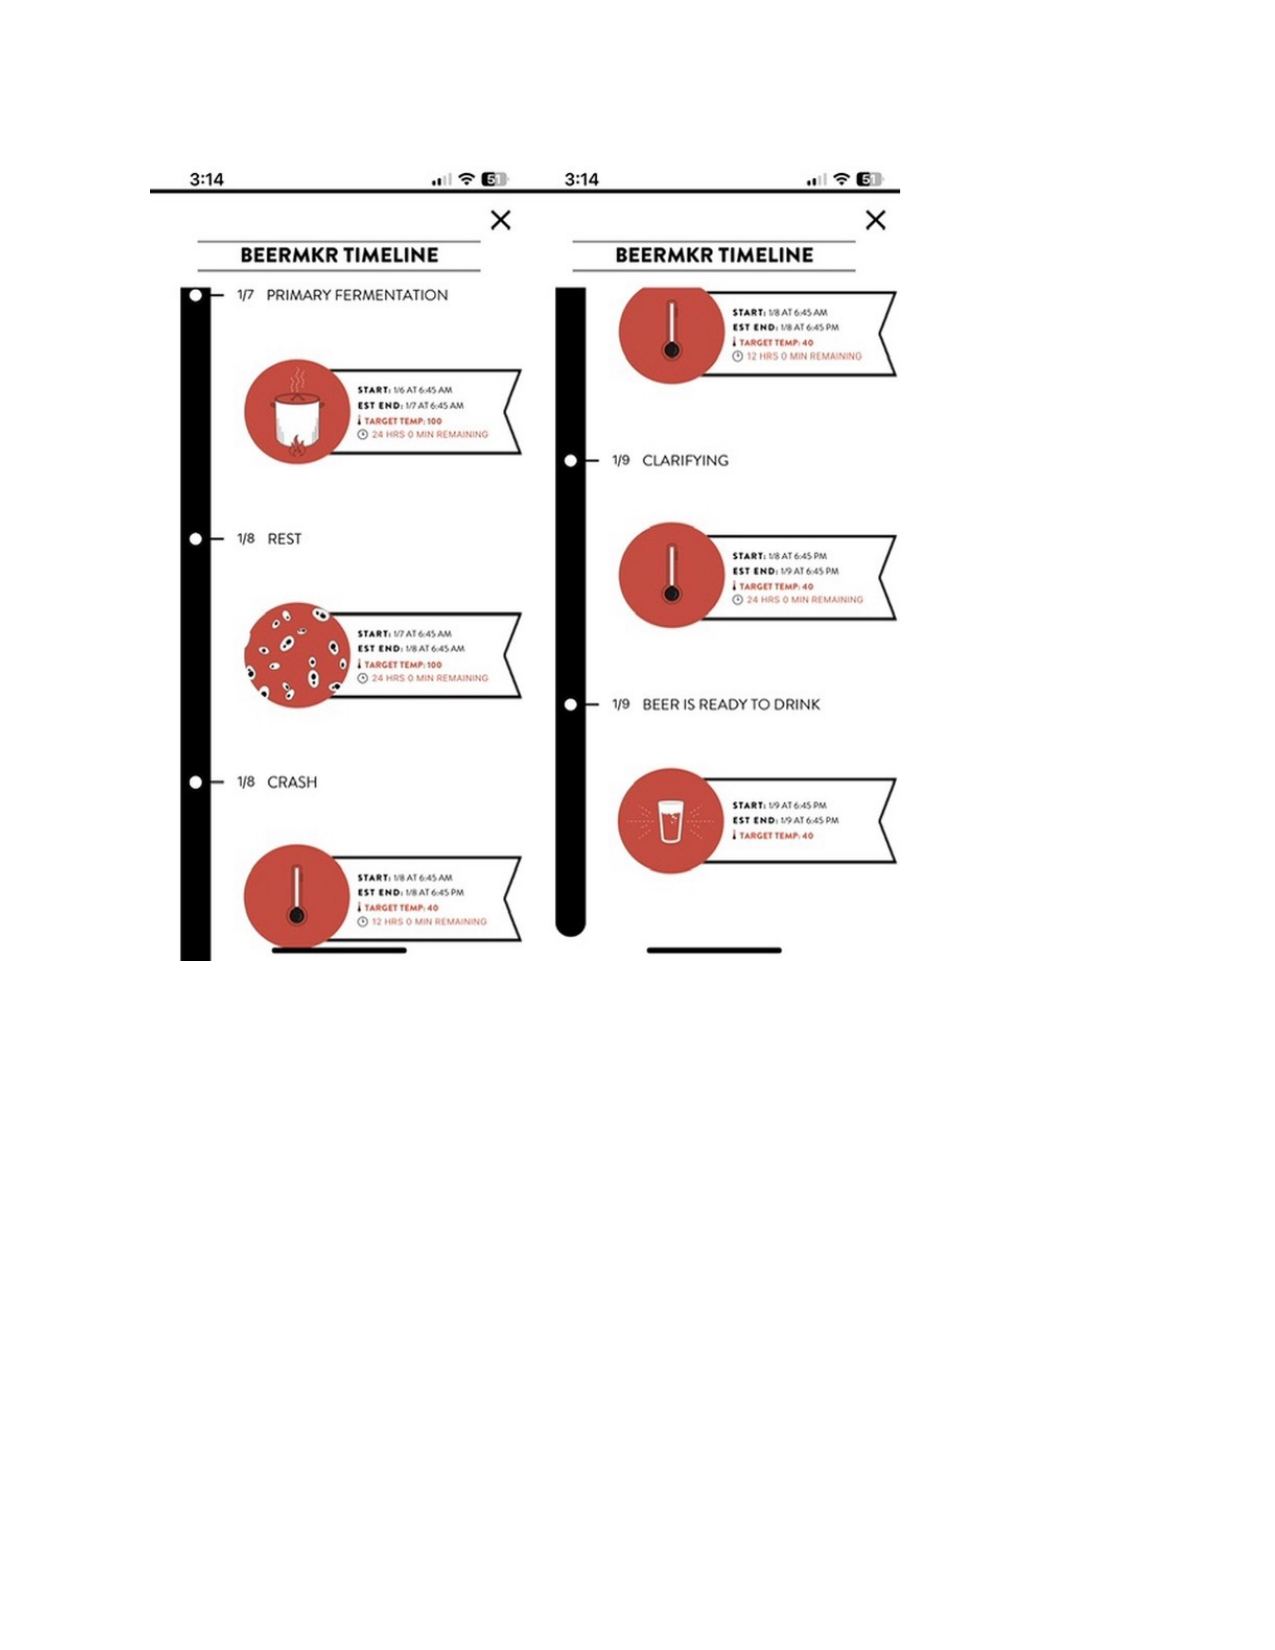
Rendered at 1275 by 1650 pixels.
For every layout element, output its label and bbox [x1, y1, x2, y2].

picture [150, 150, 901, 961]
